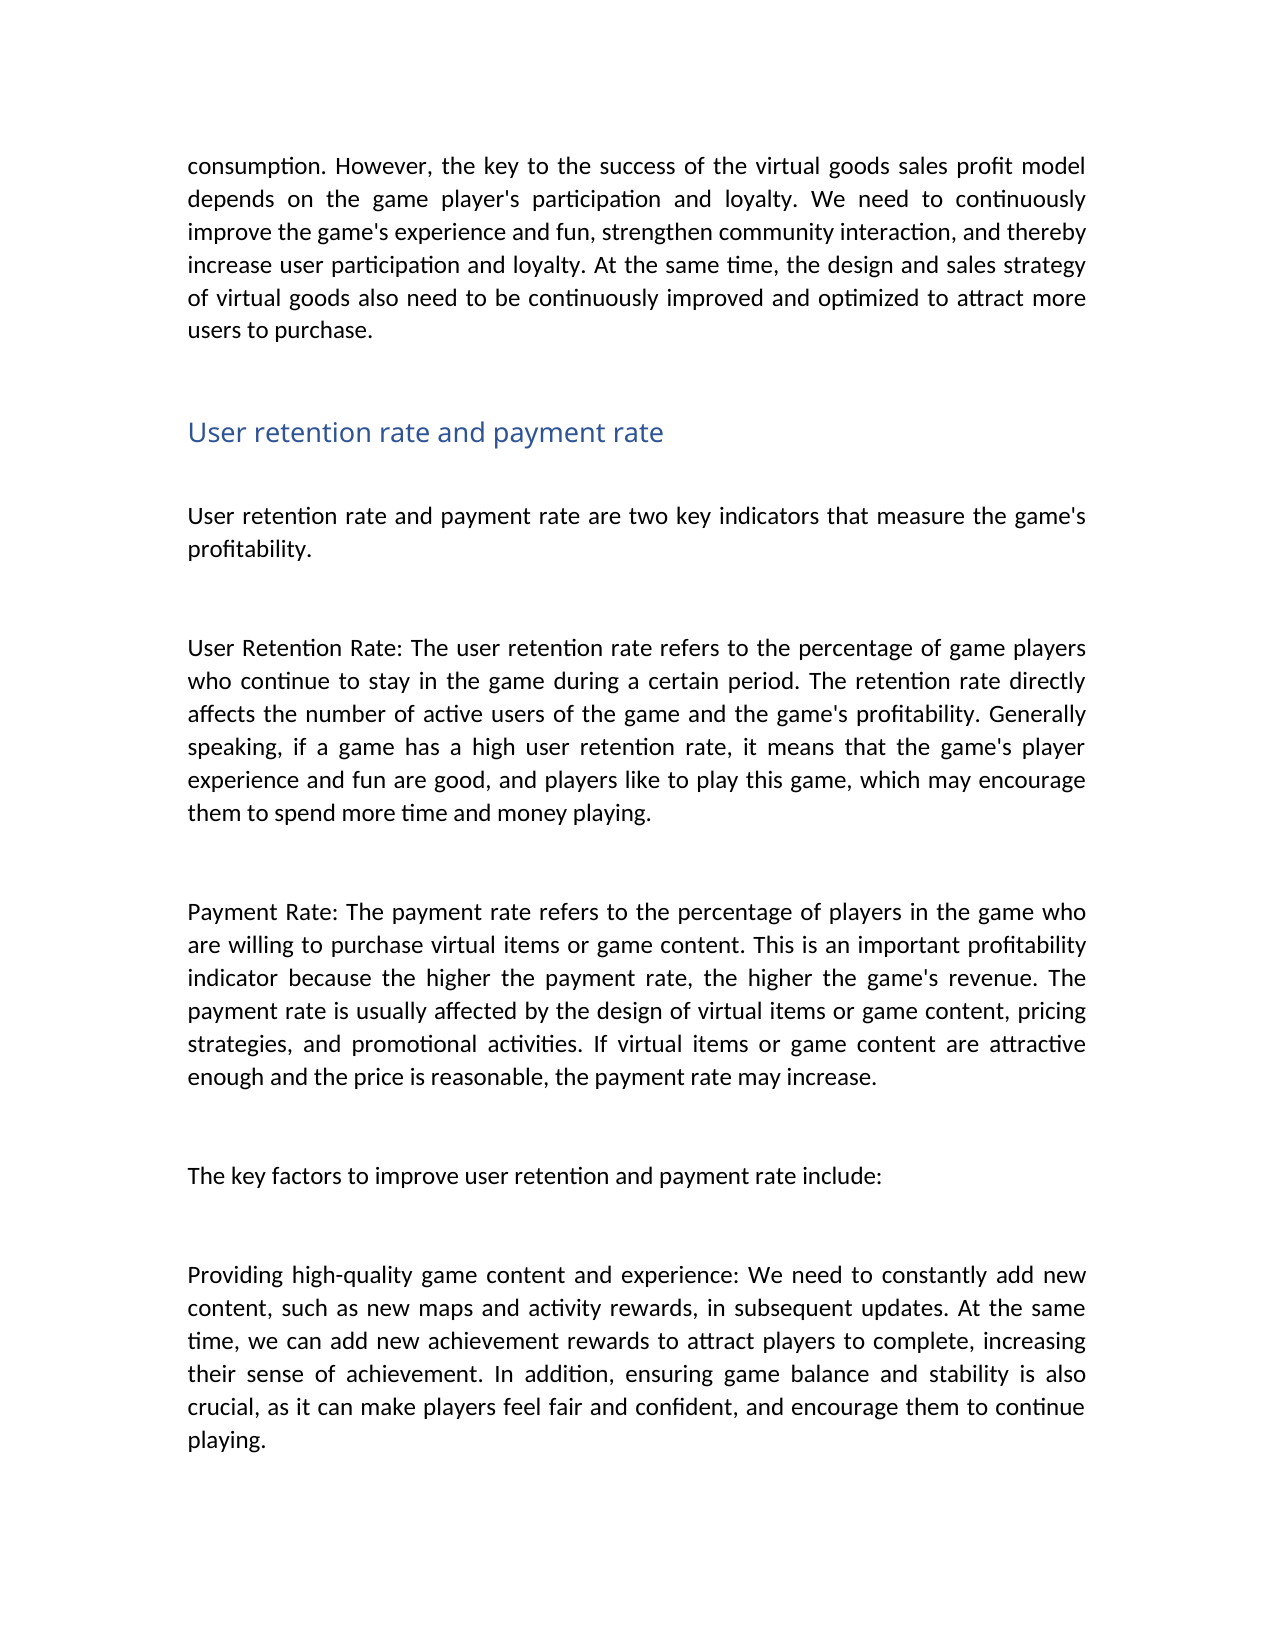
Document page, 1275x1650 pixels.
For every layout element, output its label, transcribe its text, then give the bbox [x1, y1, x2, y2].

text The key factors to improve user retention and payment rate include: [187, 1160, 1087, 1191]
text User retention rate and payment rate are two key indicators that measure the game's profitability. [187, 500, 1087, 564]
subtitle User retention rate and payment rate [187, 414, 1087, 451]
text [187, 150, 1087, 345]
text User Retention Rate: The user retention rate refers to the percentage of game players who continue to stay in the game during a certain period. The retention rate directly affects the number of active users of the game and the game's profitability. Generally speaking, if a game has a high user retention rate, it means that the game's player experience and fun are good, and players like to play this game, which may encourage them to spend more time and money playing. [187, 632, 1087, 828]
text Providing high-quality game content and experience: We need to constantly add new content, such as new maps and activity rewards, in subsequent updates. At the same time, we can add new achievement rewards to attract players to complete, increasing their sense of achievement. In addition, ensuring game balance and stability is also crucial, as it can make players feel fair and confident, and encourage them to continue playing. [187, 1259, 1087, 1454]
text Payment Rate: The payment rate refers to the percentage of players in the game who are willing to purchase virtual items or game content. This is an important profitability indicator because the higher the payment rate, the higher the game's revenue. The payment rate is usually affected by the design of virtual items or game content, pricing strategies, and promotional activities. If virtual items or game content are attractive enough and the price is reasonable, the payment rate may increase. [187, 896, 1087, 1091]
